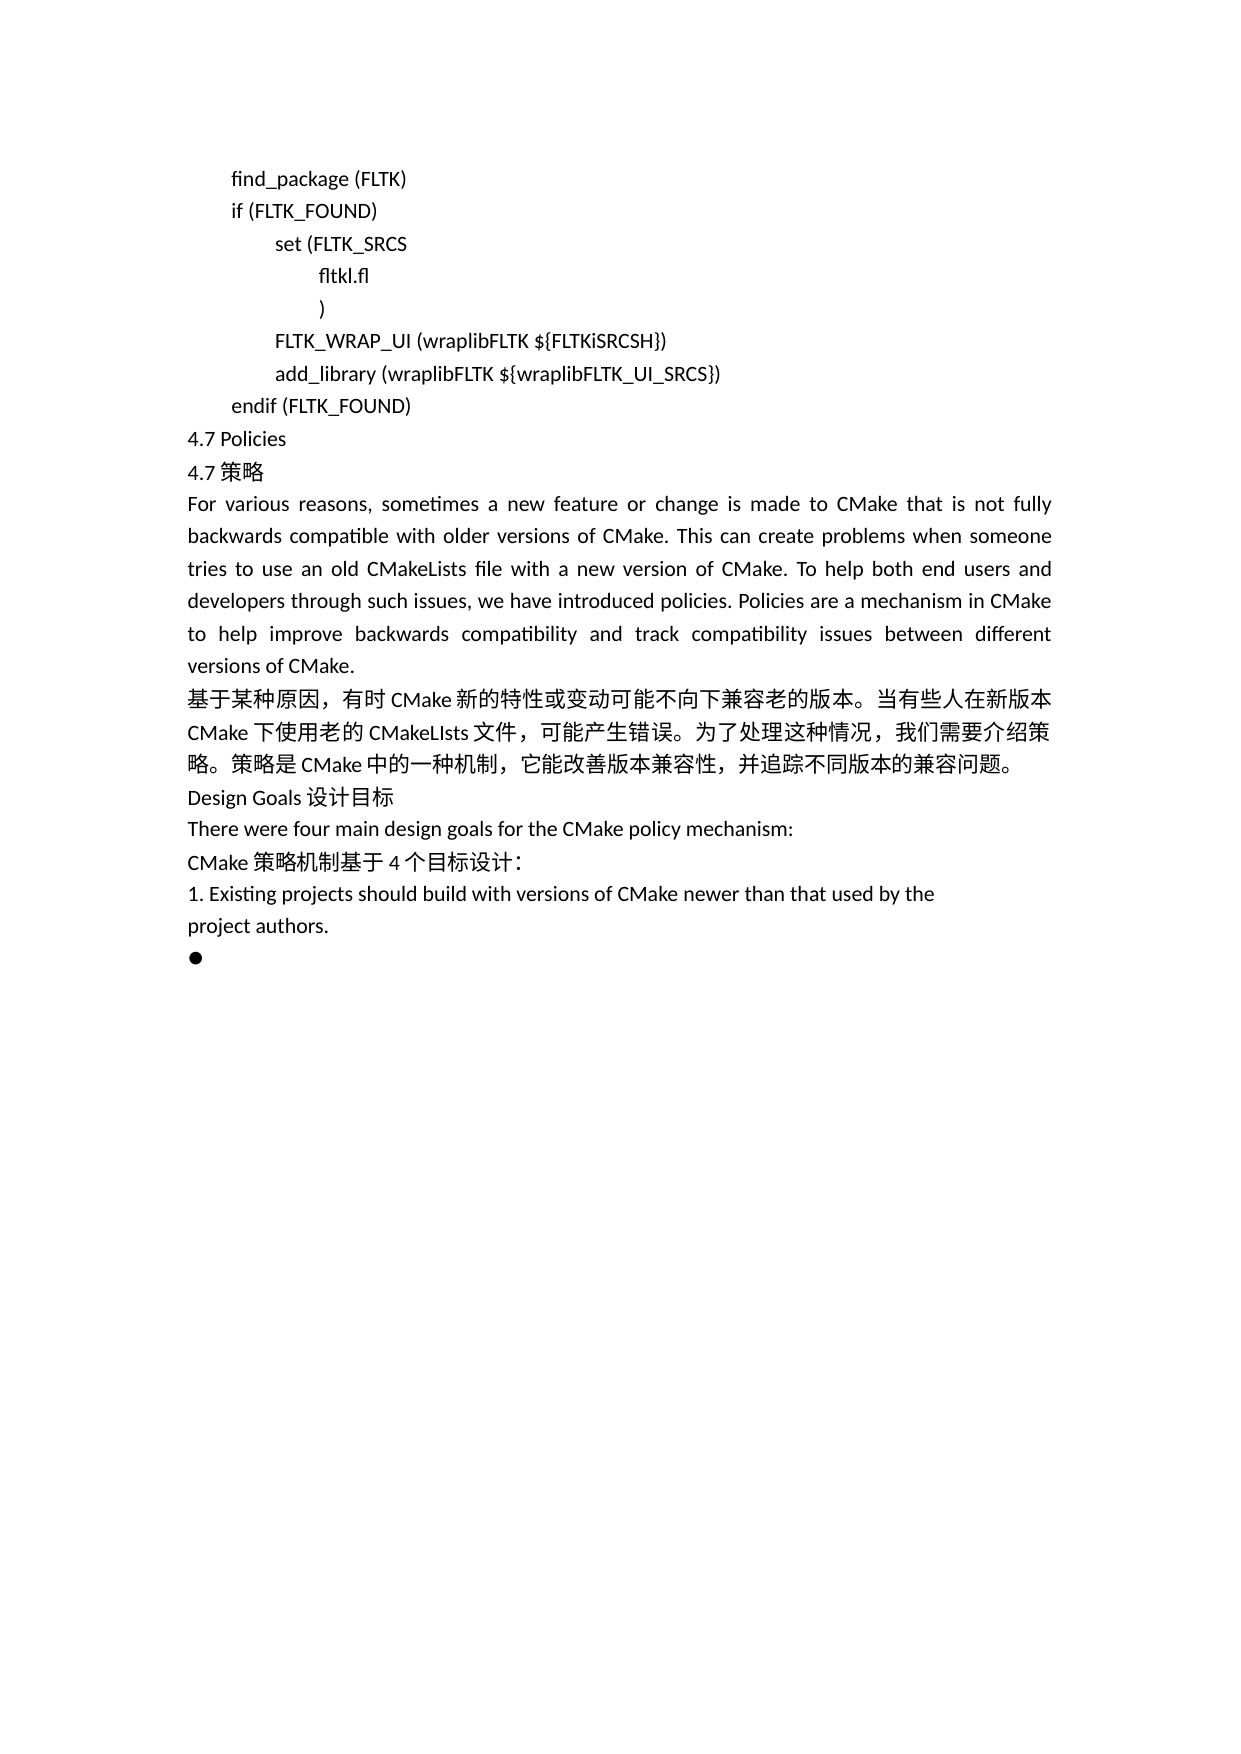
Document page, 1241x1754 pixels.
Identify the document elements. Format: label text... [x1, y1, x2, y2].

list add_library (wraplibFLTK ${wraplibFLTK_UI_SRCS}) [231, 357, 1053, 389]
list project authors. [187, 909, 1053, 942]
list endif (FLTK_FOUND) [187, 389, 1053, 422]
list CMake策略机制基于4个目标设计： [187, 844, 1053, 877]
list if (FLTK_FOUND) [187, 194, 1053, 227]
list 4.7 策略 [187, 454, 1053, 487]
list find_package (FLTK) [187, 162, 1053, 194]
list 4.7 Policies [187, 422, 1053, 454]
list fltkl.fl [275, 259, 1053, 292]
list set (FLTK_SRCS [231, 227, 1053, 259]
list ) [275, 292, 1053, 324]
list FLTK_WRAP_UI (wraplibFLTK ${FLTKiSRCSH}) [231, 324, 1053, 357]
list There were four main design goals for the CMake policy mechanism: [187, 812, 1053, 844]
list For various reasons, sometimes a new feature or change is made to CMake that is not fully backwards compatible with older versions of CMake. This can create problems when someone tries to use an old CMakeLists ﬁle with a new version of CMake. To help both end users and developers through such issues, we have introduced policies. Policies are a mechanism in CMake to help improve backwards compatibility and track compatibility issues between different versions of CMake. [187, 487, 1053, 682]
list 1. Existing projects should build with versions of CMake newer than that used by the [187, 877, 1053, 909]
list 基于某种原因，有时CMake新的特性或变动可能不向下兼容老的版本。当有些人在新版本CMake下使用老的CMakeLIsts文件，可能产生错误。为了处理这种情况，我们需要介绍策略。策略是CMake中的一种机制，它能改善版本兼容性，并追踪不同版本的兼容问题。 [187, 682, 1053, 779]
list Design Goals 设计目标 [187, 779, 1053, 812]
